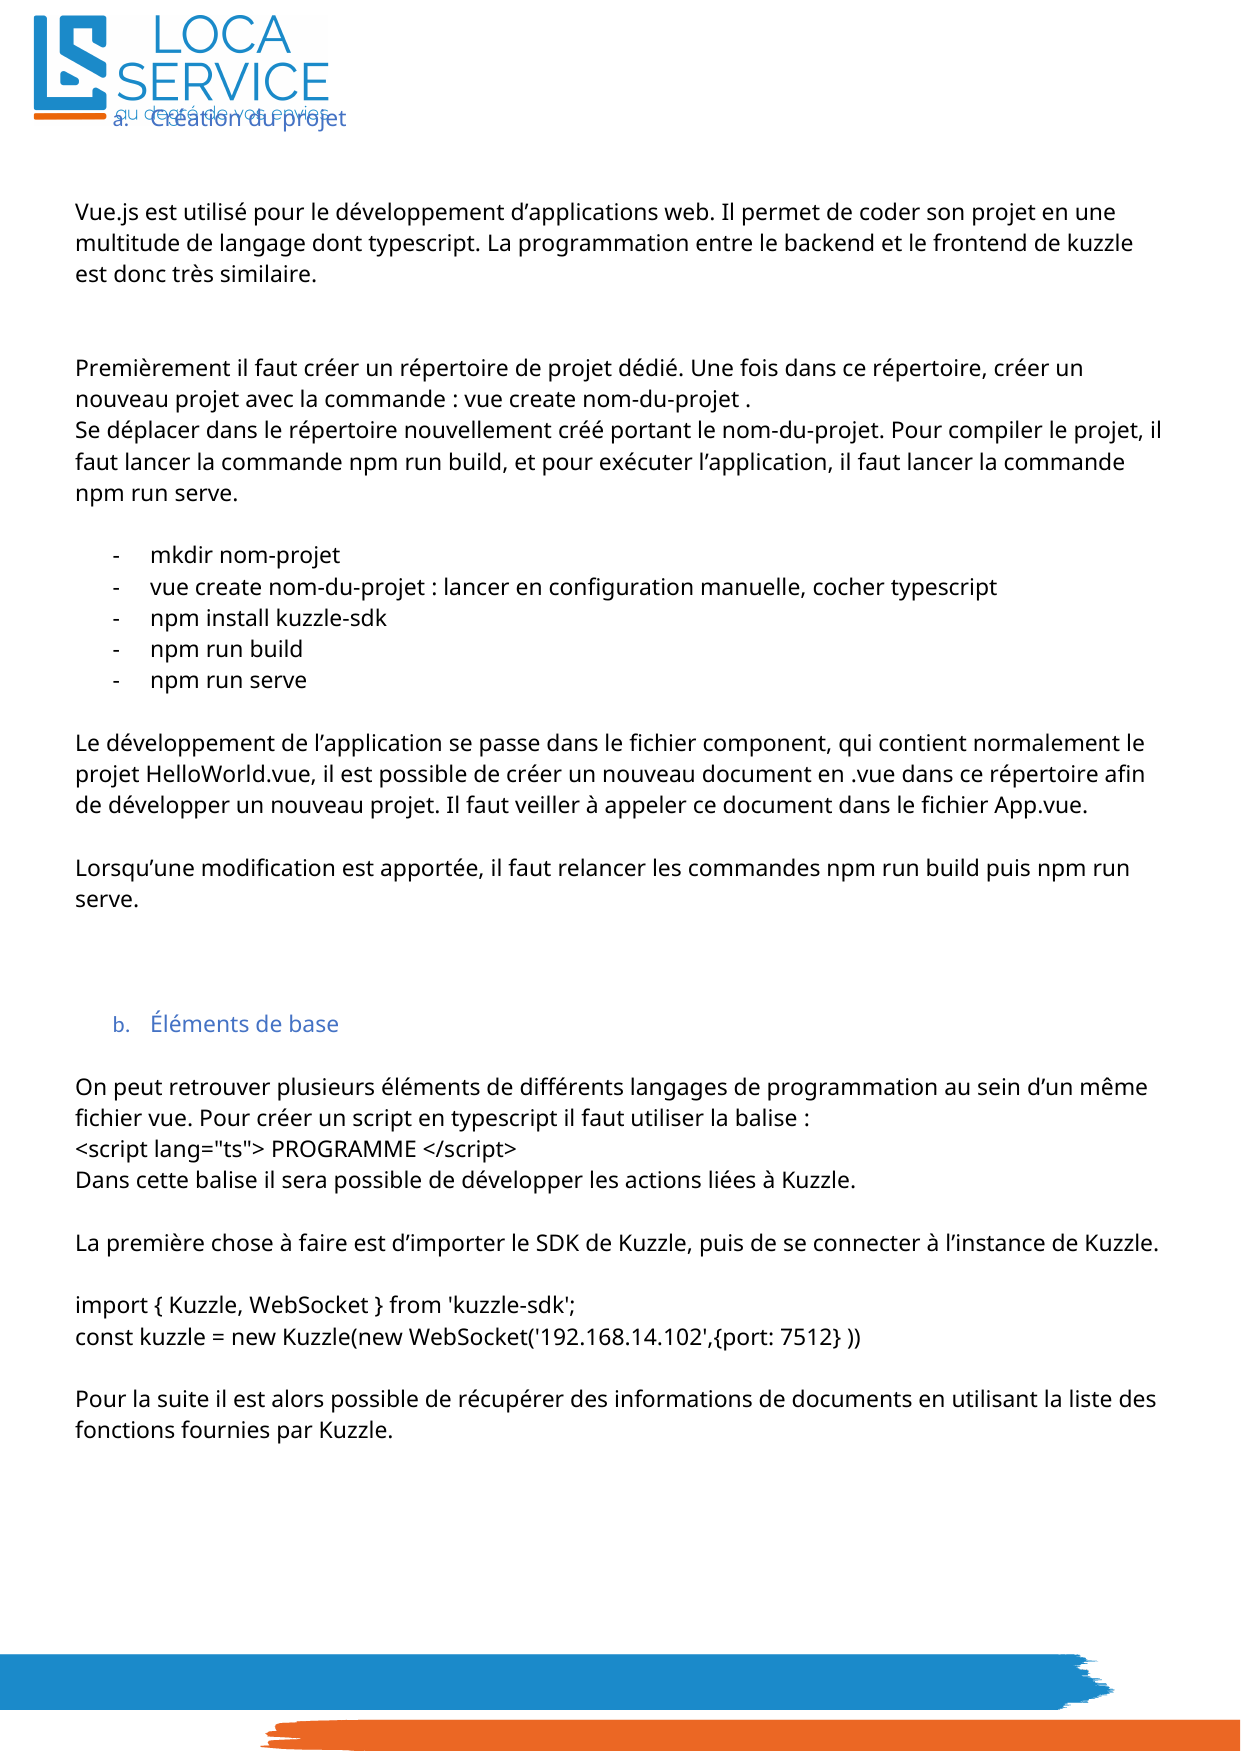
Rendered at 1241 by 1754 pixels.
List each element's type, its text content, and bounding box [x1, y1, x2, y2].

text <script lang="ts"> PROGRAMME </script> [75, 1133, 1165, 1164]
text Se déplacer dans le répertoire nouvellement créé portant le nom-du-projet. Pour compiler le projet, il faut lancer la commande npm run build, et pour exécuter l’application, il faut lancer la commande npm run serve. [75, 414, 1165, 508]
text Vue.js est utilisé pour le développement d’applications web. Il permet de coder son projet en une multitude de langage dont typescript. La programmation entre le backend et le frontend de kuzzle est donc très similaire. [75, 196, 1165, 289]
text Le développement de l’application se passe dans le fichier component, qui contient normalement le projet HelloWorld.vue, il est possible de créer un nouveau document en .vue dans ce répertoire afin de développer un nouveau projet. Il faut veiller à appeler ce document dans le fichier App.vue. [75, 727, 1165, 821]
text Dans cette balise il sera possible de développer les actions liées à Kuzzle. [75, 1164, 1165, 1196]
text Lorsqu’une modification est apportée, il faut relancer les commandes npm run build puis npm run serve. [75, 852, 1165, 914]
list Création du projet [112, 102, 1165, 133]
text Pour la suite il est alors possible de récupérer des informations de documents en utilisant la liste des fonctions fournies par Kuzzle. [75, 1383, 1165, 1446]
text const kuzzle = new Kuzzle(new WebSocket('192.168.14.102',{port: 7512} )) [75, 1321, 1165, 1352]
list mkdir nom-projet [112, 539, 1165, 571]
text On peut retrouver plusieurs éléments de différents langages de programmation au sein d’un même fichier vue. Pour créer un script en typescript il faut utiliser la balise : [75, 1071, 1165, 1133]
picture [33, 15, 329, 126]
list vue create nom-du-projet : lancer en configuration manuelle, cocher typescript [112, 571, 1165, 602]
list npm install kuzzle-sdk [112, 602, 1165, 633]
text La première chose à faire est d’importer le SDK de Kuzzle, puis de se connecter à l’instance de Kuzzle. [75, 1227, 1165, 1258]
text Premièrement il faut créer un répertoire de projet dédié. Une fois dans ce répertoire, créer un nouveau projet avec la commande : vue create nom-du-projet . [75, 352, 1165, 414]
text import { Kuzzle, WebSocket } from 'kuzzle-sdk'; [75, 1289, 1165, 1321]
picture [0, 1649, 1241, 1753]
list npm run serve [112, 664, 1165, 696]
list Éléments de base [112, 1008, 1165, 1039]
list npm run build [112, 633, 1165, 664]
